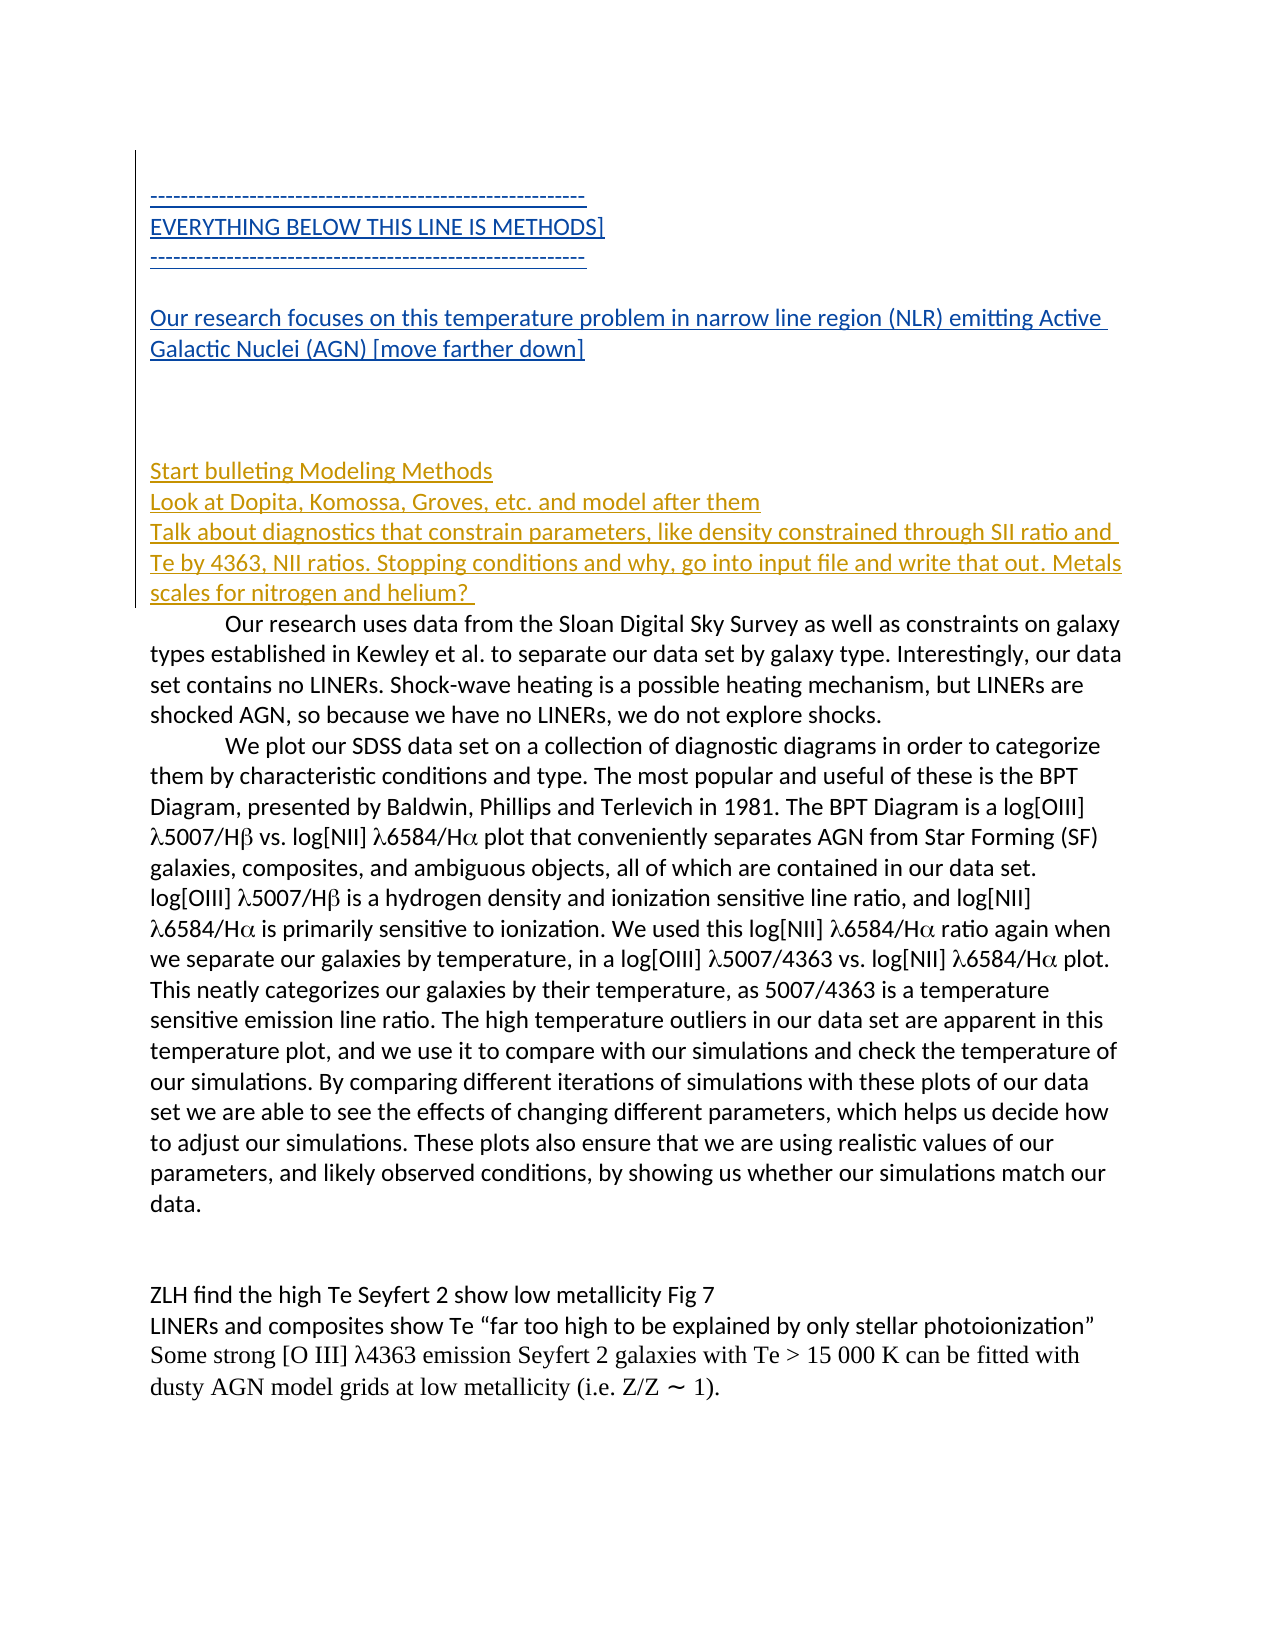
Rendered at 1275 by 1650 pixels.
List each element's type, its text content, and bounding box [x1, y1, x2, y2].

text Our research uses data from the Sloan Digital Sky Survey as well as constraints on galaxy types established in Kewley et al. to separate our data set by galaxy type. Interestingly, our data set contains no LINERs. Shock-wave heating is a possible heating mechanism, but LINERs are shocked AGN, so because we have no LINERs, we do not explore shocks. [150, 608, 1125, 730]
text We plot our SDSS data set on a collection of diagnostic diagrams in order to categorize them by characteristic conditions and type. The most popular and useful of these is the BPT Diagram, presented by Baldwin, Phillips and Terlevich in 1981. The BPT Diagram is a log[OIII] 5007/H vs. log[NII] 6584/H plot that conveniently separates AGN from Star Forming (SF) galaxies, composites, and ambiguous objects, all of which are contained in our data set. log[OIII] 5007/H is a hydrogen density and ionization sensitive line ratio, and log[NII] 6584/H is primarily sensitive to ionization. We used this log[NII] 6584/H ratio again when we separate our galaxies by temperature, in a log[OIII] 5007/4363 vs. log[NII] 6584/H plot. This neatly categorizes our galaxies by their temperature, as 5007/4363 is a temperature sensitive emission line ratio. The high temperature outliers in our data set are apparent in this temperature plot, and we use it to compare with our simulations and check the temperature of our simulations. By comparing different iterations of simulations with these plots of our data set we are able to see the effects of changing different parameters, which helps us decide how to adjust our simulations. These plots also ensure that we are using realistic values of our parameters, and likely observed conditions, by showing us whether our simulations match our data. [150, 730, 1125, 1218]
text ZLH find the high Te Seyfert 2 show low metallicity Fig 7 [150, 1279, 1125, 1310]
text Some strong [O III] λ4363 emission Seyfert 2 galaxies with Te > 15 000 K can be fitted with dusty AGN model grids at low metallicity (i.e. Z/Z ∼ 1). [150, 1340, 1125, 1403]
text LINERs and composites show Te “far too high to be explained by only stellar photoionization” [150, 1310, 1125, 1340]
